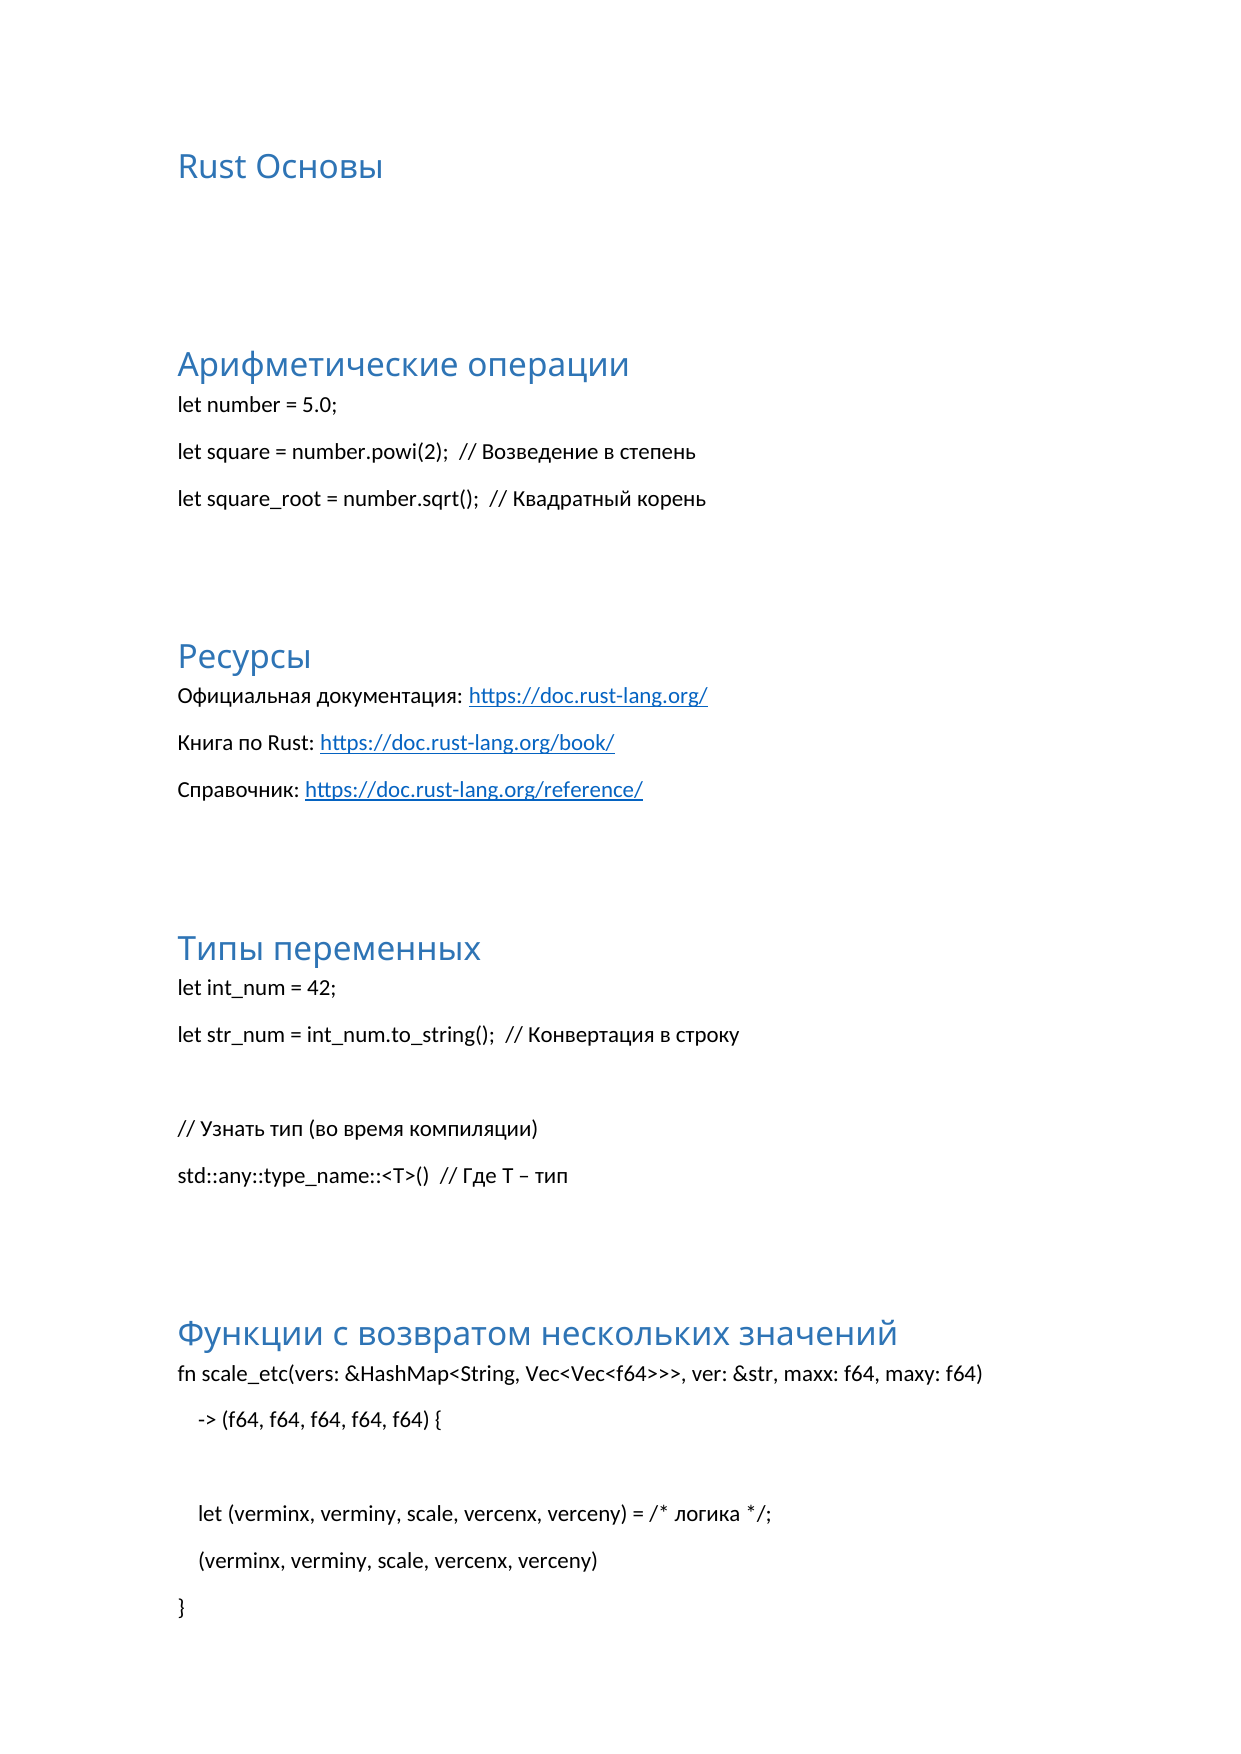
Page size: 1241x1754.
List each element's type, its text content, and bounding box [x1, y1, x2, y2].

text // Узнать тип (во время компиляции) [177, 1114, 1152, 1142]
text } [177, 1593, 1152, 1621]
text Справочник: https://doc.rust-lang.org/reference/ [177, 775, 1152, 803]
text let square = number.powi(2); // Возведение в степень [177, 437, 1152, 465]
subtitle Ресурсы [177, 633, 1152, 678]
subtitle Арифметические операции [177, 341, 1152, 386]
text let number = 5.0; [177, 390, 1152, 418]
subtitle Rust Основы [177, 143, 1152, 188]
text let (verminx, verminy, scale, vercenx, verceny) = /* логика */; [177, 1499, 1152, 1527]
subtitle Функции с возвратом нескольких значений [177, 1310, 1152, 1355]
text let str_num = int_num.to_string(); // Конвертация в строку [177, 1020, 1152, 1048]
text -> (f64, f64, f64, f64, f64) { [177, 1406, 1152, 1434]
text let square_root = number.sqrt(); // Квадратный корень [177, 484, 1152, 512]
text Книга по Rust: https://doc.rust-lang.org/book/ [177, 728, 1152, 757]
text std::any::type_name::<T>() // Где T – тип [177, 1161, 1152, 1189]
text (verminx, verminy, scale, vercenx, verceny) [177, 1546, 1152, 1574]
text Официальная документация: https://doc.rust-lang.org/ [177, 682, 1152, 710]
subtitle Типы переменных [177, 924, 1152, 970]
text let int_num = 42; [177, 973, 1152, 1001]
text fn scale_etc(vers: &HashMap<String, Vec<Vec<f64>>>, ver: &str, maxx: f64, maxy: f64) [177, 1359, 1152, 1387]
